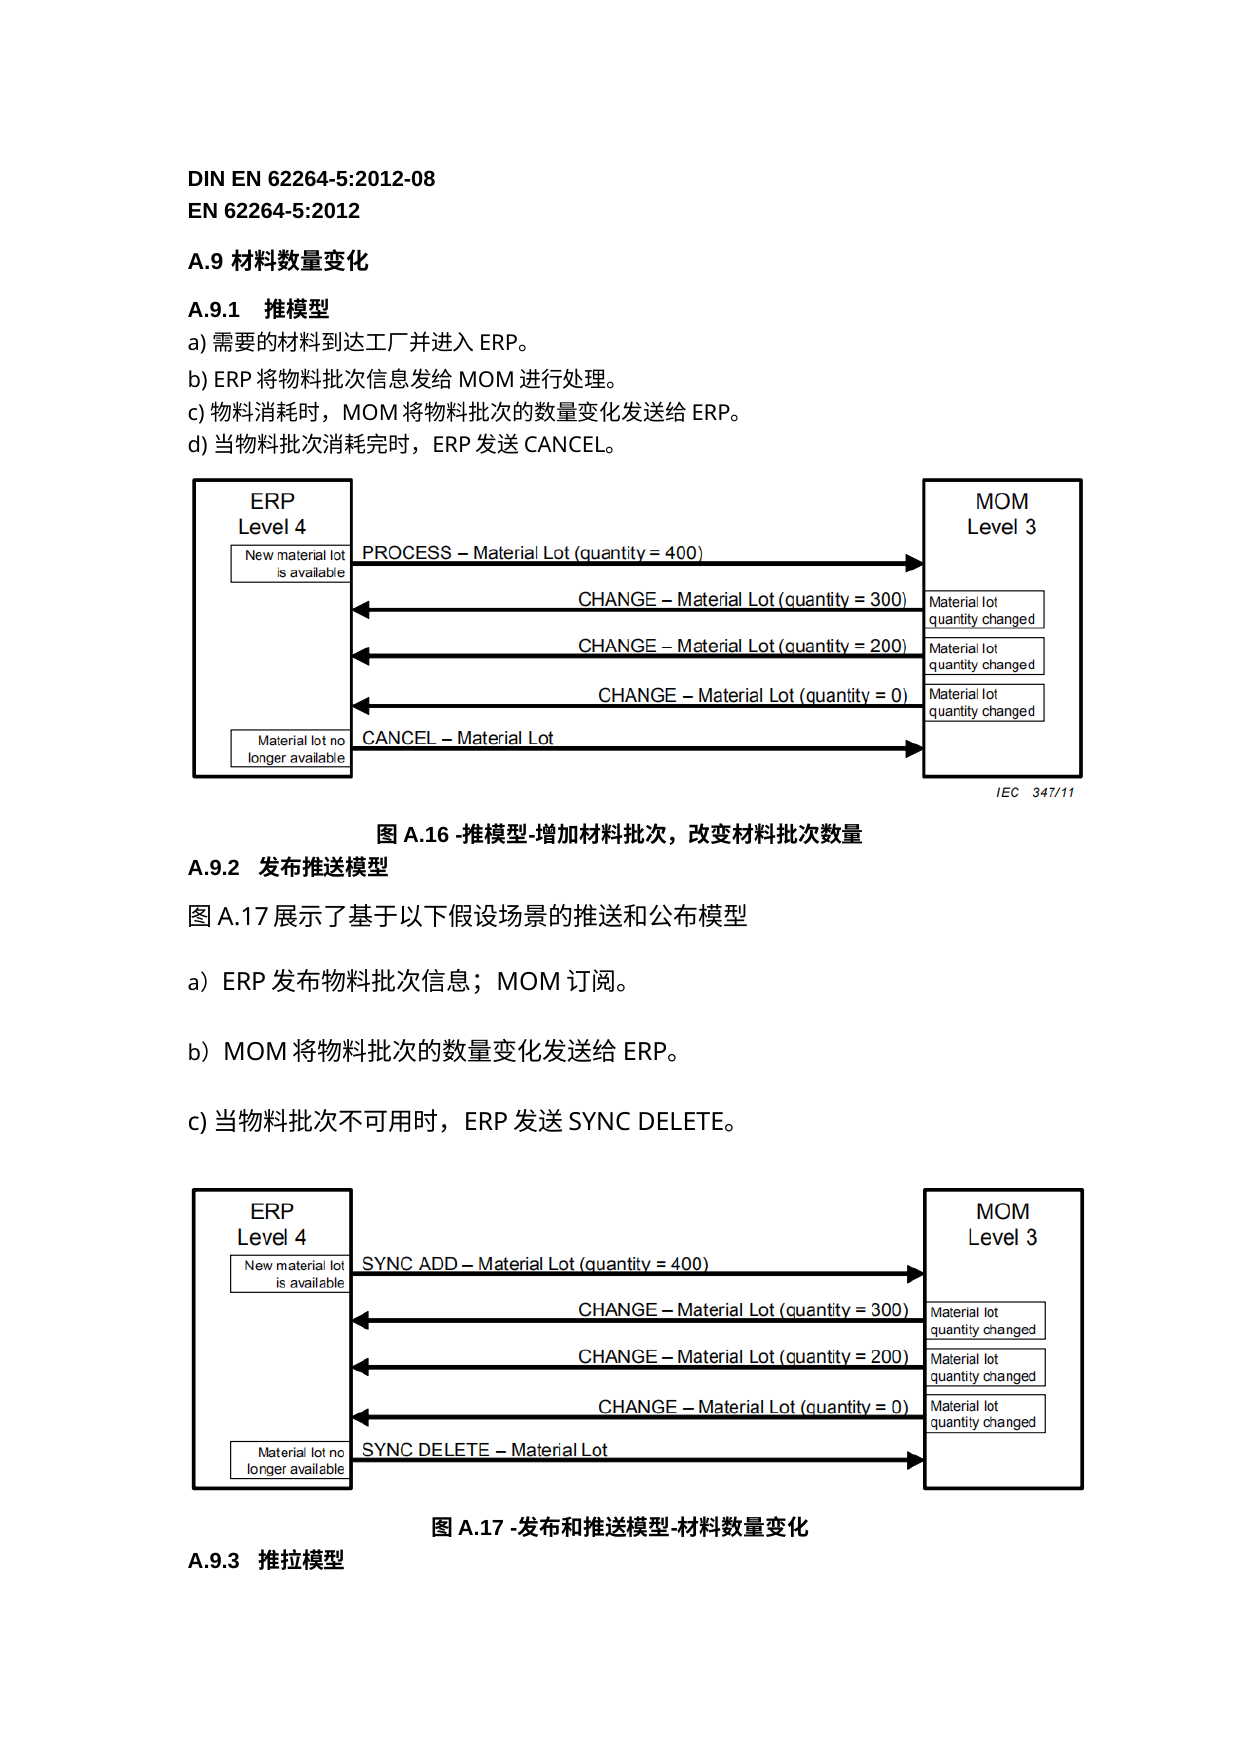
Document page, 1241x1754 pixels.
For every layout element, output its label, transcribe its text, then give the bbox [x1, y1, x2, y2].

picture [187, 475, 1088, 801]
text EN 62264-5:2012 [187, 194, 1053, 227]
picture [187, 1185, 1088, 1496]
list MOM将物料批次的数量变化发送给ERP。 [187, 1017, 1053, 1082]
text DIN EN 62264-5:2012-08 [187, 162, 1053, 194]
text 图A.17 -发布和推送模型-材料数量变化 [187, 1510, 1053, 1542]
list 需要的材料到达工厂并进入ERP。 [187, 324, 1053, 357]
text 图A.17展示了基于以下假设场景的推送和公布模型 [187, 882, 1053, 947]
text d) 当物料批次消耗完时，ERP发送CANCEL。 [187, 427, 1053, 459]
text A.9.1 推模型 [187, 292, 1053, 324]
text c) 物料消耗时，MOM将物料批次的数量变化发送给ERP。 [187, 394, 1053, 427]
text b) ERP将物料批次信息发给MOM进行处理。 [187, 362, 1053, 394]
text c) 当物料批次不可用时，ERP发送SYNC DELETE。 [187, 1087, 1053, 1152]
text A.9 材料数量变化 [187, 227, 1053, 292]
text 图A.16 -推模型-增加材料批次，改变材料批次数量 [187, 817, 1053, 849]
text A.9.3 推拉模型 [187, 1542, 1053, 1575]
text A.9.2 发布推送模型 [187, 849, 1053, 882]
list ERP发布物料批次信息；MOM订阅。 [187, 947, 1053, 1012]
